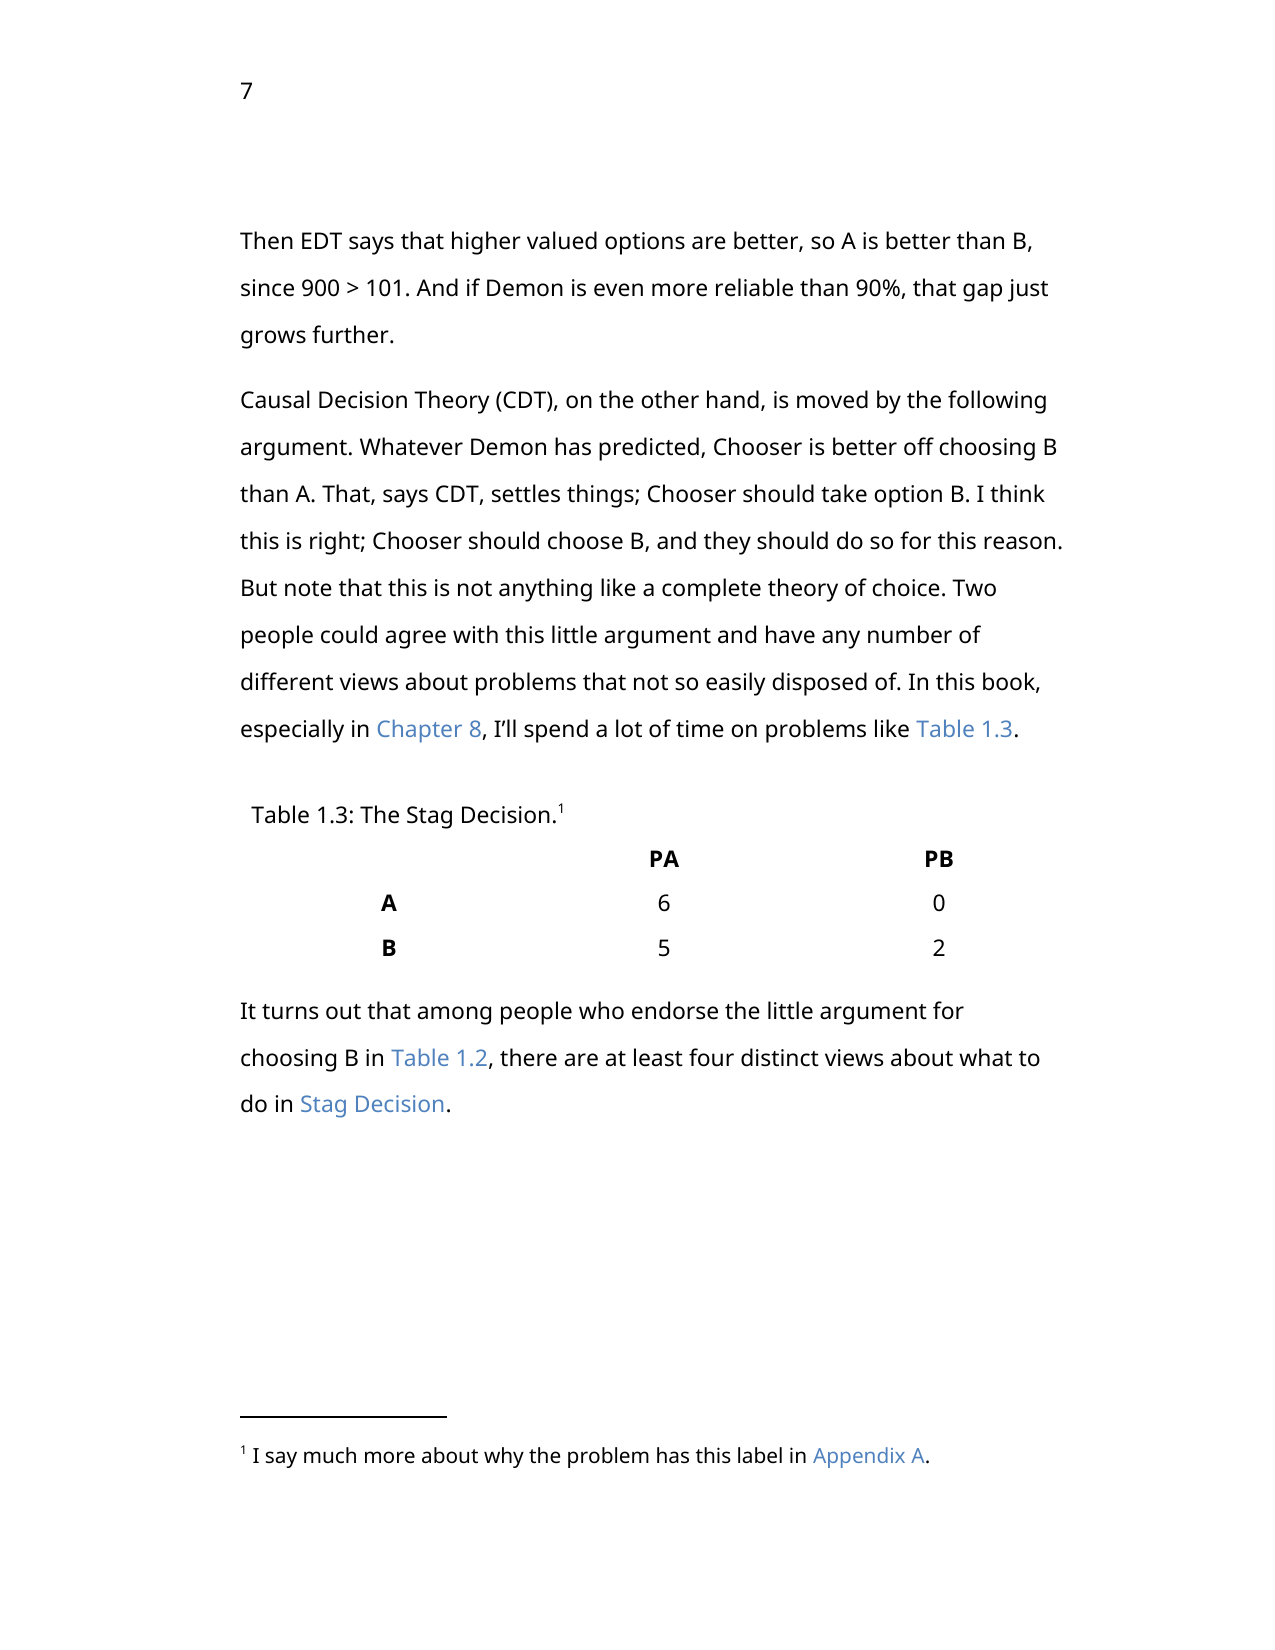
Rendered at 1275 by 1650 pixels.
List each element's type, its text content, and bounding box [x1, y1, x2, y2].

text Causal Decision Theory (CDT), on the other hand, is moved by the following argument. Whatever Demon has predicted, Chooser is better off choosing B than A. That, says CDT, settles things; Chooser should take option B. I think this is right; Chooser should choose B, and they should do so for this reason. But note that this is not anything like a complete theory of choice. Two people could agree with this little argument and have any number of different views about problems that not so easily disposed of. In this book, especially in Chapter 8, I’ll spend a lot of time on problems like Table 1.3. [240, 384, 1065, 744]
table_header Table 1.3: The Stag Decision. [240, 778, 1065, 976]
text Then EDT says that higher valued options are better, so A is better than B, since 900 > 101. And if Demon is even more reliable than 90%, that gap just grows further. [240, 225, 1065, 350]
text It turns out that among people who endorse the little argument for choosing B in Table 1.2, there are at least four distinct views about what to do in Stag Decision. [240, 995, 1065, 1120]
